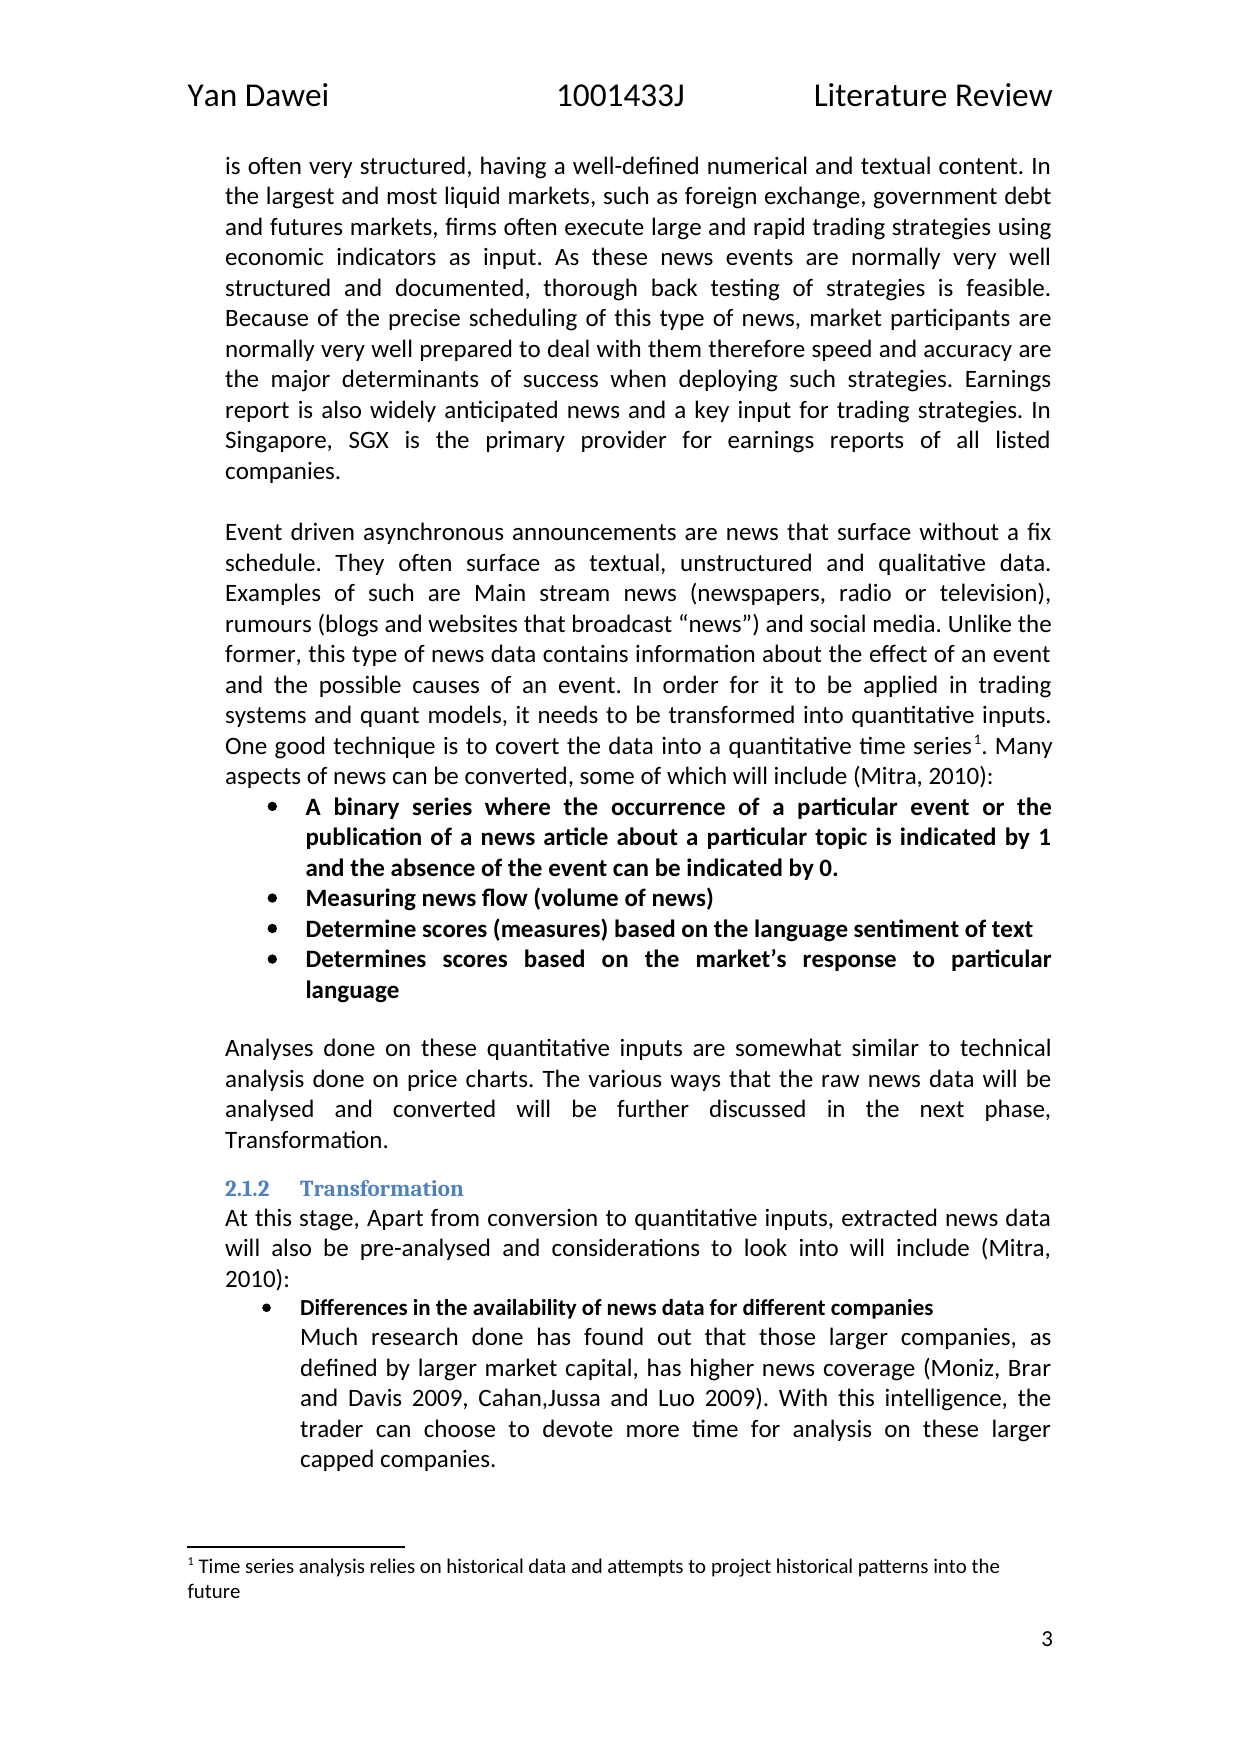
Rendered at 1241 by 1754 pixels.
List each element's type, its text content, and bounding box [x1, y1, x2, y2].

list Measuring news flow (volume of news) [268, 882, 1053, 913]
list Determines scores based on the market’s response to particular language [268, 943, 1053, 1004]
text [225, 150, 1053, 486]
list Differences in the availability of news data for different companies [262, 1293, 1053, 1321]
text At this stage, Apart from conversion to quantitative inputs, extracted news data will also be pre-analysed and considerations to look into will include (Mitra, 2010): [225, 1202, 1053, 1293]
subtitle Transformation [225, 1176, 1053, 1202]
list Much research done has found out that those larger companies, as defined by larger market capital, has higher news coverage (Moniz, Brar and Davis 2009, Cahan,Jussa and Luo 2009). With this intelligence, the trader can choose to devote more time for analysis on these larger capped companies. [300, 1321, 1053, 1474]
text Analyses done on these quantitative inputs are somewhat similar to technical analysis done on price charts. The various ways that the raw news data will be analysed and converted will be further discussed in the next phase, Transformation. [225, 1033, 1053, 1155]
text Event driven asynchronous announcements are news that surface without a fix schedule. They often surface as textual, unstructured and qualitative data. Examples of such are Main stream news (newspapers, radio or television), rumours (blogs and websites that broadcast “news”) and social media. Unlike the former, this type of news data contains information about the effect of an event and the possible causes of an event. In order for it to be applied in trading systems and quant models, it needs to be transformed into quantitative inputs. One good technique is to covert the data into a quantitative time series. Many aspects of news can be converted, some of which will include (Mitra, 2010): [225, 516, 1053, 791]
list Determine scores (measures) based on the language sentiment of text [268, 913, 1053, 943]
list A binary series where the occurrence of a particular event or the publication of a news article about a particular topic is indicated by 1 and the absence of the event can be indicated by 0. [268, 791, 1053, 882]
